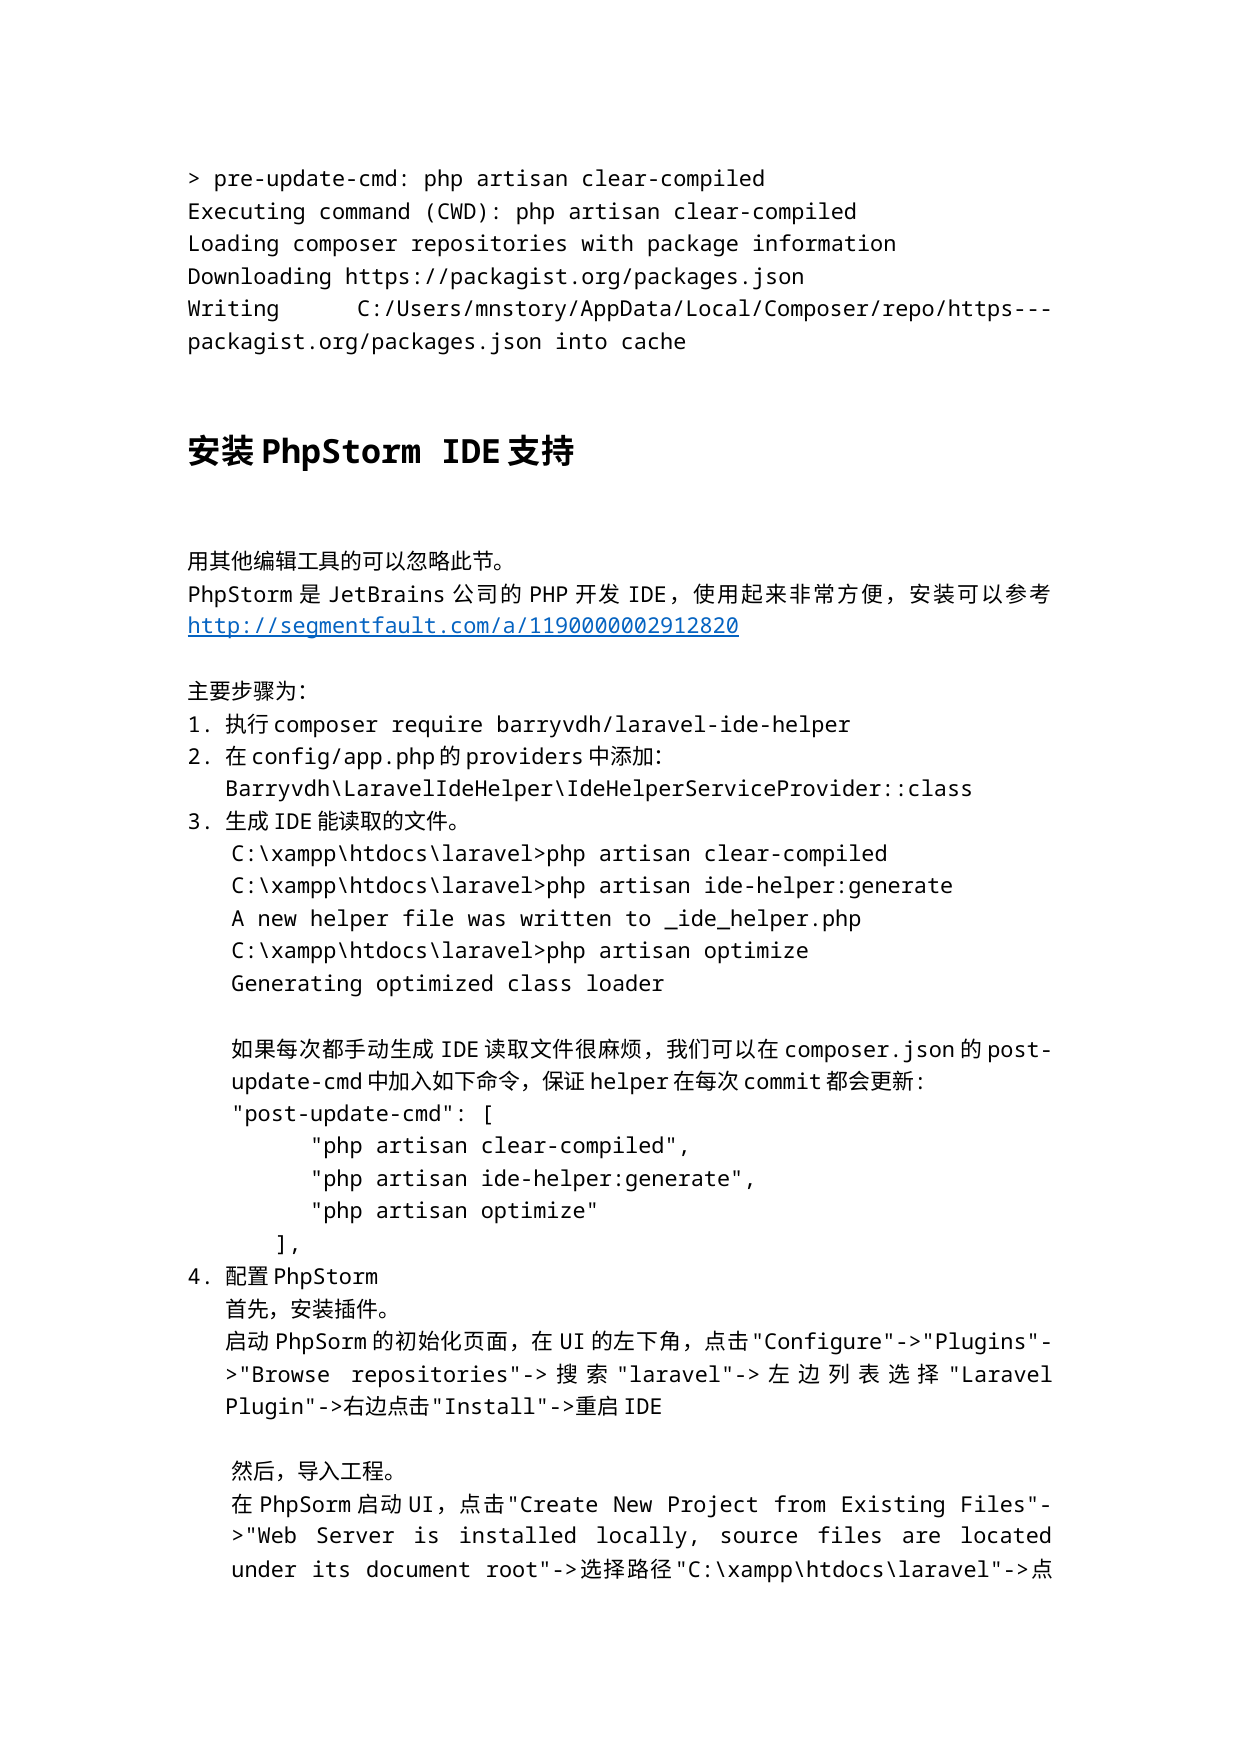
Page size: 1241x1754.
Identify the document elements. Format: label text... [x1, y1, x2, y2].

text "post-update-cmd": [ [231, 1096, 1053, 1129]
subtitle 安装PhpStorm IDE支持 [187, 417, 1053, 482]
text > pre-update-cmd: php artisan clear-compiled [187, 162, 1053, 194]
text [231, 1486, 1053, 1584]
text 如果每次都手动生成IDE读取文件很麻烦，我们可以在composer.json的post-update-cmd中加入如下命令，保证helper在每次commit都会更新: [231, 1031, 1053, 1096]
text C:\xampp\htdocs\laravel>php artisan ide-helper:generate [231, 869, 1053, 901]
text C:\xampp\htdocs\laravel>php artisan clear-compiled [231, 836, 1053, 869]
text "php artisan optimize" [231, 1194, 1053, 1226]
list 生成IDE能读取的文件。 [187, 804, 1053, 836]
text C:\xampp\htdocs\laravel>php artisan optimize [231, 934, 1053, 966]
text Barryvdh\LaravelIdeHelper\IdeHelperServiceProvider::class [187, 771, 1053, 804]
text Executing command (CWD): php artisan clear-compiled [187, 194, 1053, 227]
text 然后，导入工程。 [187, 1454, 1053, 1486]
text "php artisan clear-compiled", [231, 1129, 1053, 1161]
text 用其他编辑工具的可以忽略此节。 [187, 544, 1053, 576]
text Downloading https://packagist.org/packages.json [187, 259, 1053, 292]
text 启动PhpSorm的初始化页面，在UI的左下角，点击"Configure"->"Plugins"->"Browse repositories"->搜索"laravel"->左边列表选择"Laravel Plugin"->右边点击"Install"->重启IDE [225, 1324, 1053, 1421]
text 主要步骤为： [187, 674, 1053, 706]
text Loading composer repositories with package information [187, 227, 1053, 259]
list 在config/app.php的providers中添加： [187, 739, 1053, 771]
list 执行composer require barryvdh/laravel-ide-helper [187, 706, 1053, 739]
text "php artisan ide-helper:generate", [231, 1161, 1053, 1194]
text Generating optimized class loader [231, 966, 1053, 999]
text ], [231, 1226, 1053, 1259]
text A new helper file was written to _ide_helper.php [231, 901, 1053, 934]
text PhpStorm是JetBrains公司的PHP开发IDE，使用起来非常方便，安装可以参考http://segmentfault.com/a/1190000002912820 [187, 576, 1053, 641]
text Writing C:/Users/mnstory/AppData/Local/Composer/repo/https---packagist.org/packages.json into cache [187, 292, 1053, 357]
text 首先，安装插件。 [187, 1291, 1053, 1324]
list 配置PhpStorm [187, 1259, 1053, 1291]
